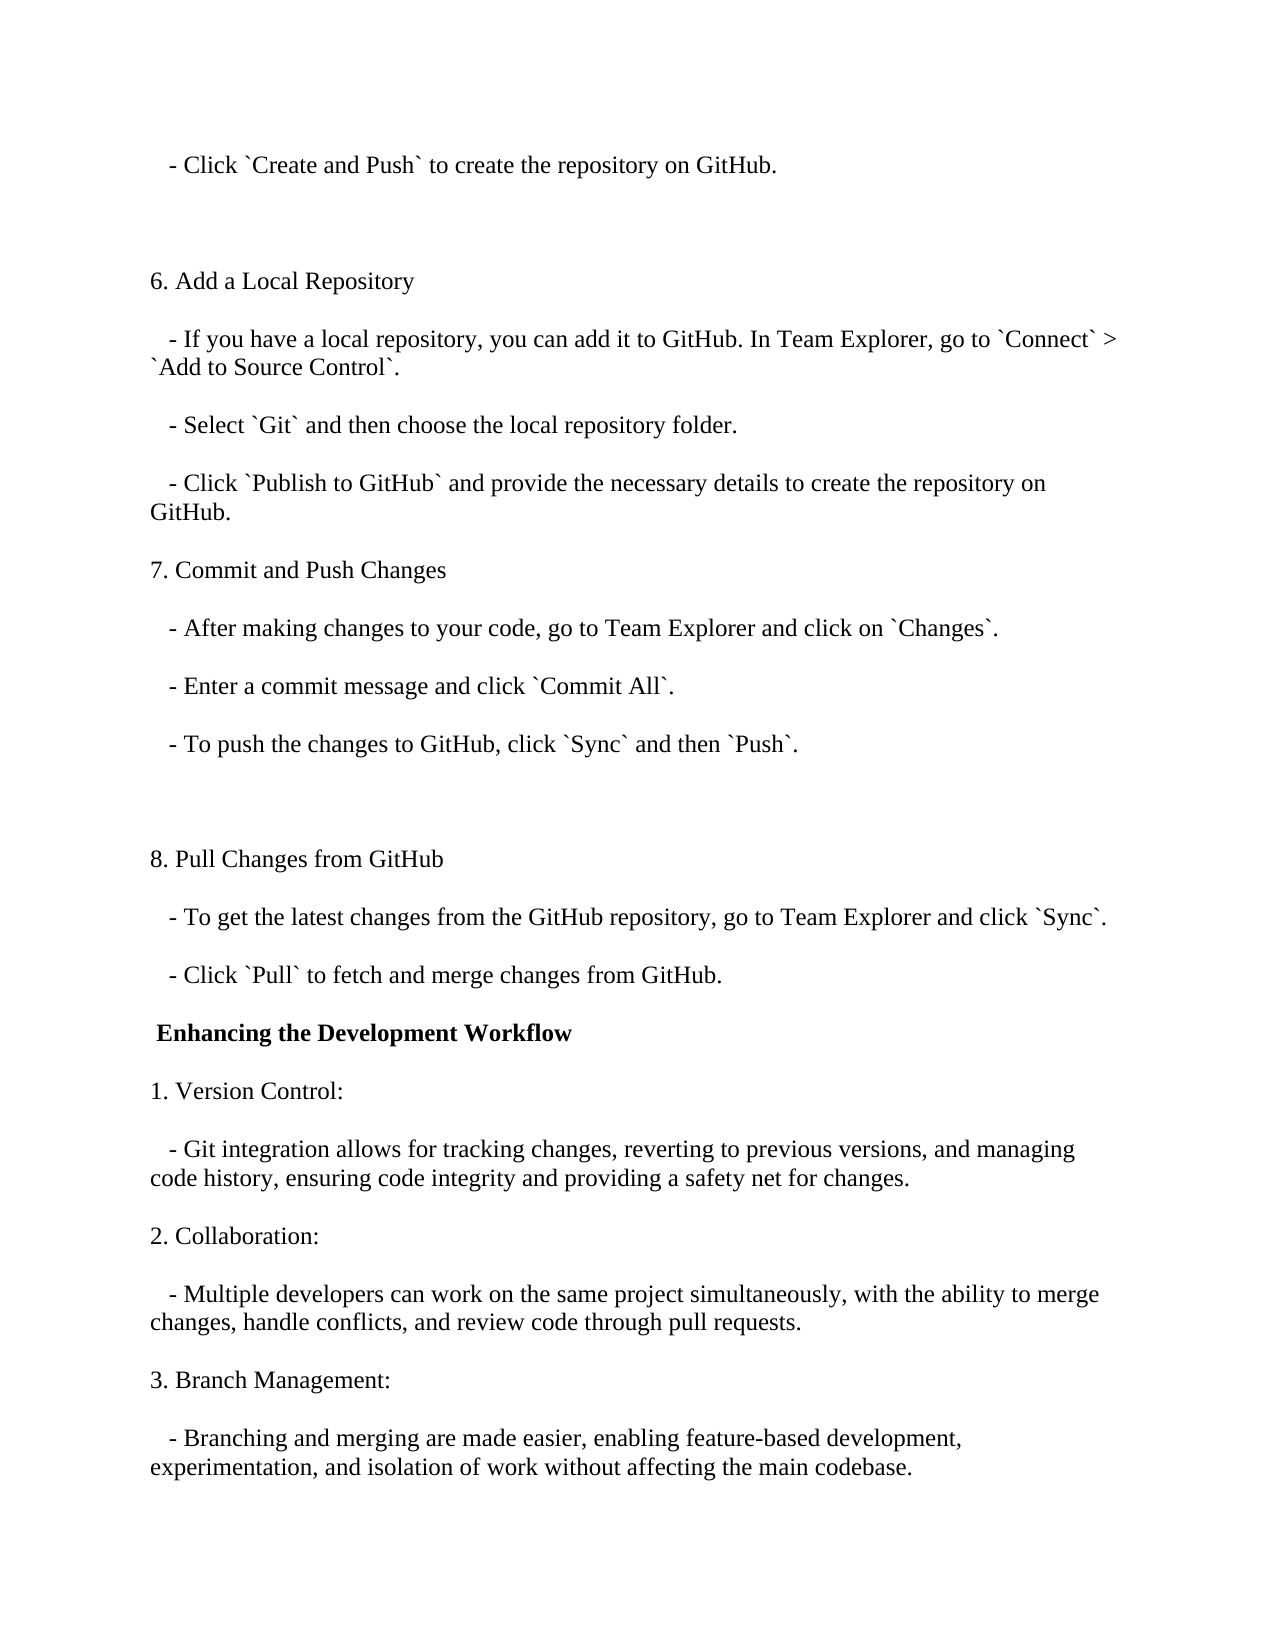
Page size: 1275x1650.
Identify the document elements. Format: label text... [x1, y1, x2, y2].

text - After making changes to your code, go to Team Explorer and click on `Changes`. [150, 613, 1125, 642]
text 8. Pull Changes from GitHub [150, 844, 1125, 873]
text 2. Collaboration: [150, 1221, 1125, 1249]
text - To push the changes to GitHub, click `Sync` and then `Push`. [150, 729, 1125, 757]
text Enhancing the Development Workflow [150, 1018, 1125, 1047]
text - Enter a commit message and click `Commit All`. [150, 671, 1125, 699]
text - Multiple developers can work on the same project simultaneously, with the ability to merge changes, handle conflicts, and review code through pull requests. [150, 1279, 1125, 1336]
text - Click `Create and Push` to create the repository on GitHub. [150, 150, 1125, 179]
text 7. Commit and Push Changes [150, 555, 1125, 584]
text - To get the latest changes from the GitHub repository, go to Team Explorer and click `Sync`. [150, 902, 1125, 931]
text - Git integration allows for tracking changes, reverting to previous versions, and managing code history, ensuring code integrity and providing a safety net for changes. [150, 1134, 1125, 1192]
text - If you have a local repository, you can add it to GitHub. In Team Explorer, go to `Connect` > `Add to Source Control`. [150, 324, 1125, 381]
text 1. Version Control: [150, 1076, 1125, 1105]
text - Branching and merging are made easier, enabling feature-based development, experimentation, and isolation of work without affecting the main codebase. [150, 1423, 1125, 1481]
text - Click `Pull` to fetch and merge changes from GitHub. [150, 960, 1125, 989]
text - Select `Git` and then choose the local repository folder. [150, 410, 1125, 439]
text - Click `Publish to GitHub` and provide the necessary details to create the repository on GitHub. [150, 468, 1125, 526]
text 6. Add a Local Repository [150, 266, 1125, 294]
text 3. Branch Management: [150, 1365, 1125, 1394]
